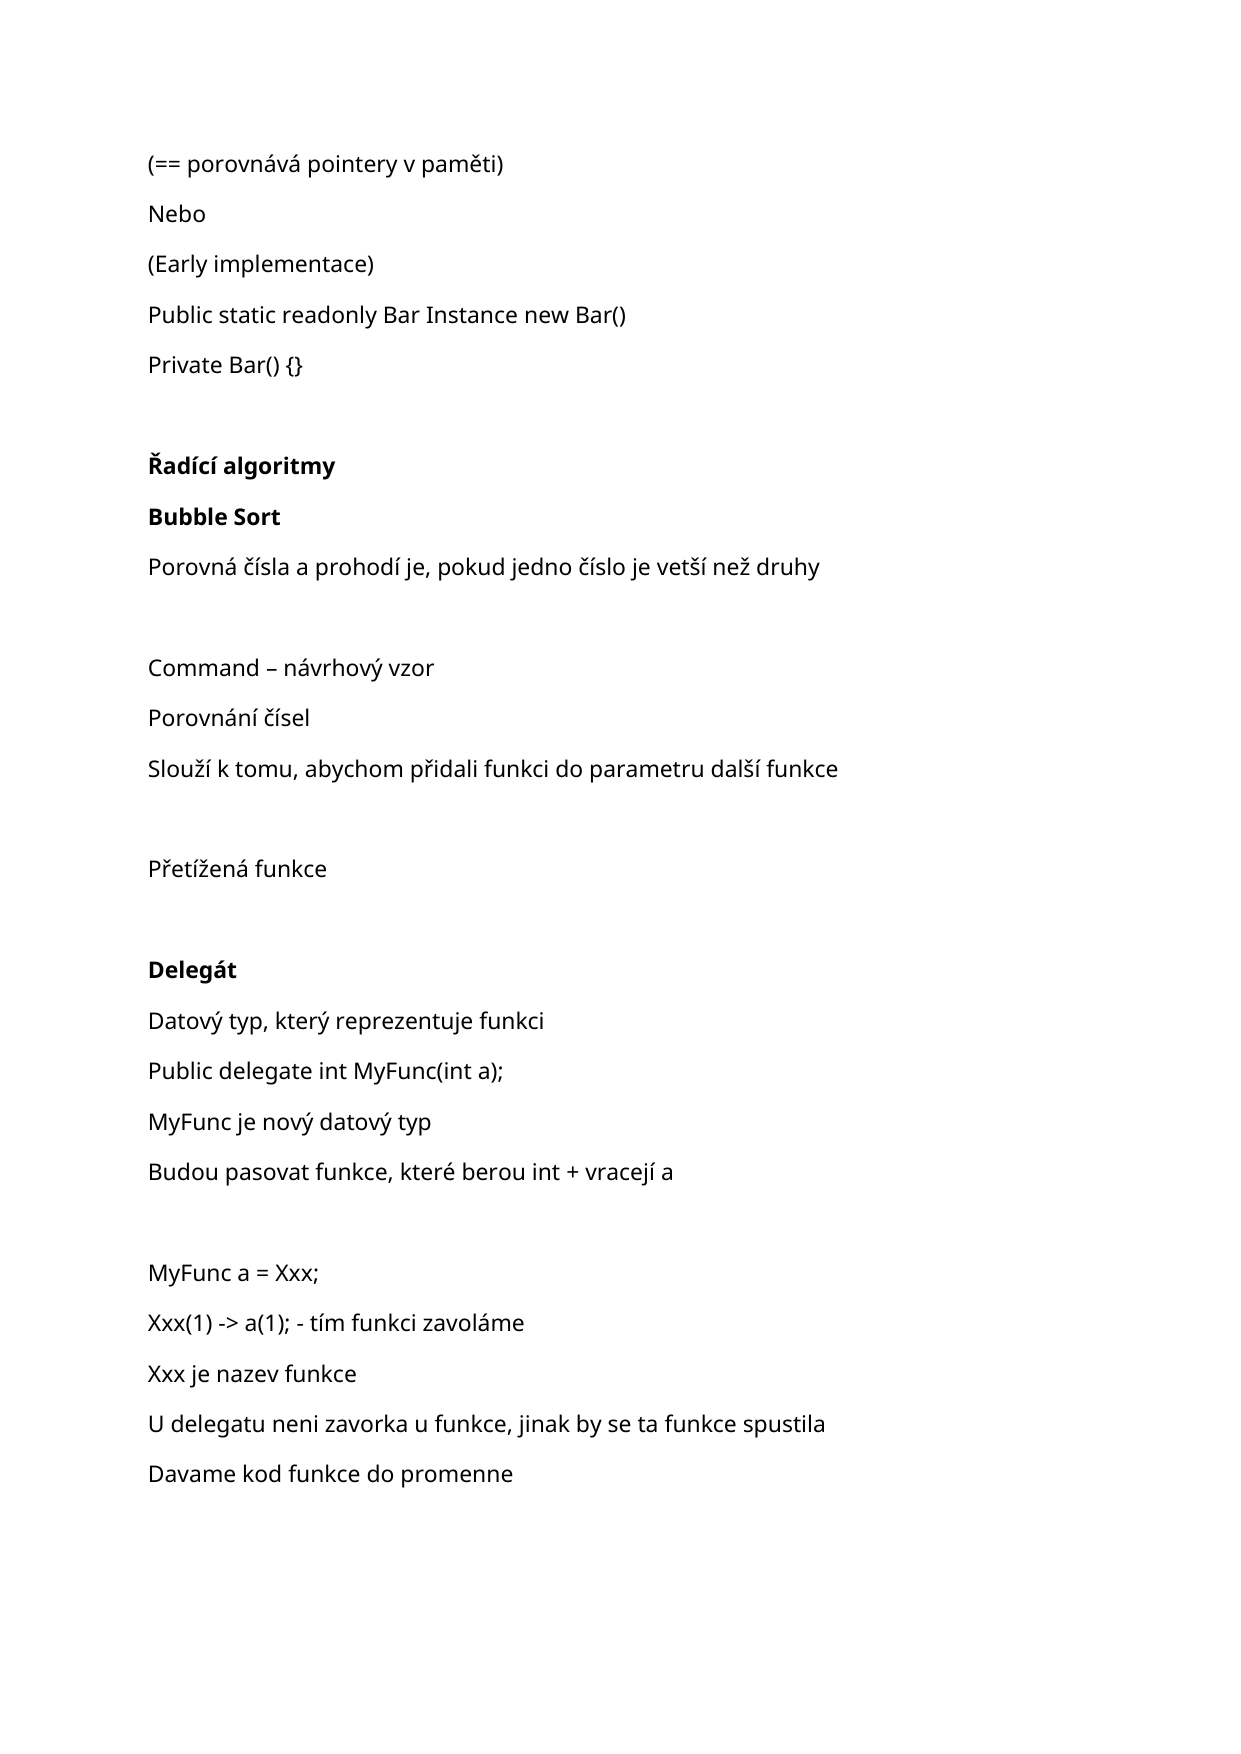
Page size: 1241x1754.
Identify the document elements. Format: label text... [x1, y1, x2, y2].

text Private Bar() {} [148, 349, 1093, 381]
text Datový typ, který reprezentuje funkci [148, 1005, 1093, 1036]
text MyFunc a = Xxx; [148, 1257, 1093, 1288]
text Delegát [148, 954, 1093, 986]
text Porovná čísla a prohodí je, pokud jedno číslo je vetší než druhy [148, 551, 1093, 582]
text Davame kod funkce do promenne [148, 1458, 1093, 1490]
text Bubble Sort [148, 501, 1093, 532]
text MyFunc je nový datový typ [148, 1106, 1093, 1137]
text Slouží k tomu, abychom přidali funkci do parametru další funkce [148, 753, 1093, 784]
text Public delegate int MyFunc(int a); [148, 1055, 1093, 1086]
text Řadící algoritmy [148, 450, 1093, 481]
text Porovnání čísel [148, 702, 1093, 733]
text Nebo [148, 198, 1093, 229]
text U delegatu neni zavorka u funkce, jinak by se ta funkce spustila [148, 1408, 1093, 1439]
text Xxx(1) -> a(1); - tím funkci zavoláme [148, 1307, 1093, 1338]
text Public static readonly Bar Instance new Bar() [148, 299, 1093, 330]
text (Early implementace) [148, 248, 1093, 280]
text Budou pasovat funkce, které berou int + vracejí a [148, 1156, 1093, 1187]
text Command – návrhový vzor [148, 652, 1093, 683]
text Xxx je nazev funkce [148, 1358, 1093, 1389]
text (== porovnává pointery v paměti) [148, 148, 1093, 179]
text Přetížená funkce [148, 853, 1093, 885]
